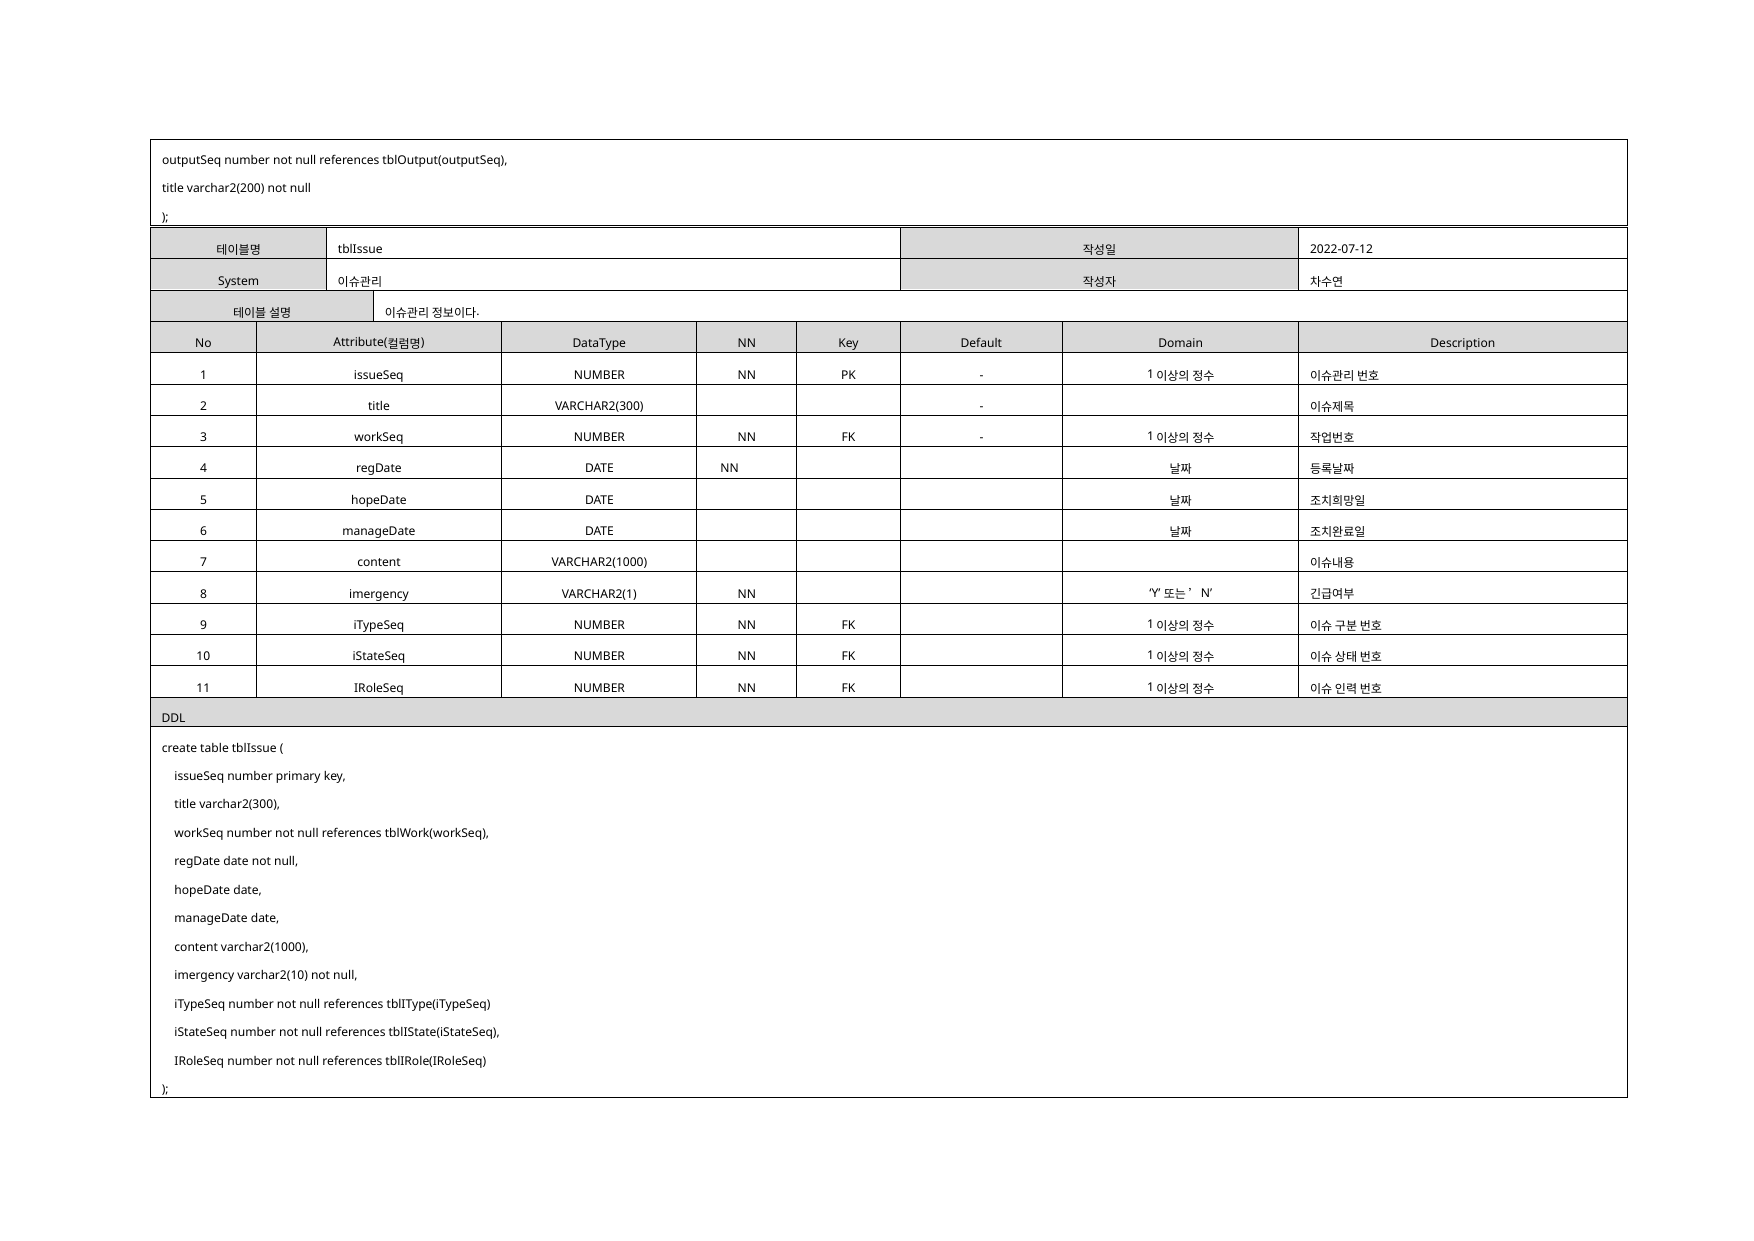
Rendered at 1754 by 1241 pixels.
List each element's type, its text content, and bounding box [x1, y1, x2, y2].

table_cell [901, 572, 1062, 603]
table_cell 차수연 [1299, 259, 1627, 289]
table_cell [901, 510, 1062, 540]
table_cell NN [697, 353, 796, 384]
table_cell 날짜 [1063, 447, 1298, 477]
table_cell 작성자 [901, 259, 1298, 289]
table_cell 이슈관리 정보이다. [374, 291, 1627, 321]
table_cell [797, 447, 900, 477]
table_cell FK [797, 416, 900, 446]
table_cell [697, 541, 796, 571]
table_cell 1이상의 정수 [1063, 353, 1298, 384]
table_cell NUMBER [502, 635, 696, 665]
table_cell 조치희망일 [1299, 479, 1627, 509]
table_cell NUMBER [502, 416, 696, 446]
table_cell 이슈관리 [327, 259, 900, 289]
table_cell VARCHAR2(300) [502, 385, 696, 415]
table_cell [1063, 385, 1298, 415]
table_cell - [901, 385, 1062, 415]
table_cell ‘Y’ 또는 ’N’ [1063, 572, 1298, 603]
table_cell 11 [151, 666, 256, 697]
table_cell 1이상의 정수 [1063, 416, 1298, 446]
table_cell VARCHAR2(1000) [502, 541, 696, 571]
table_cell - [901, 353, 1062, 384]
table_cell 6 [151, 510, 256, 540]
table_cell 이슈내용 [1299, 541, 1627, 571]
table_cell [901, 447, 1062, 477]
table_cell Description [1299, 322, 1627, 352]
table_cell NN [697, 416, 796, 446]
table_cell [797, 541, 900, 571]
table_cell [901, 541, 1062, 571]
table_cell 이슈제목 [1299, 385, 1627, 415]
table_cell DDL [151, 698, 1627, 726]
table_cell [901, 635, 1062, 665]
table_cell NN [697, 666, 796, 697]
table_cell 2 [151, 385, 256, 415]
table_cell PK [797, 353, 900, 384]
table_cell 9 [151, 604, 256, 634]
table_cell create table tblIssue ( issueSeq number primary key, title varchar2(300), workSeq number not null references tblWork(workSeq), regDate date not null, hopeDate date, manageDate date, content varchar2(1000), imergency varchar2(10) not null, iTypeSeq number not null references tblIType(iTypeSeq) iStateSeq number not null references tblIState(iStateSeq), IRoleSeq number not null references tblIRole(IRoleSeq) ); [151, 727, 1627, 1097]
table_cell content [257, 541, 501, 571]
table_cell 1이상의 정수 [1063, 604, 1298, 634]
table_cell [797, 479, 900, 509]
table_cell imergency [257, 572, 501, 603]
table_cell 이슈 상태 번호 [1299, 635, 1627, 665]
table_cell [797, 510, 900, 540]
table_cell NN [697, 447, 796, 477]
table_cell title [257, 385, 501, 415]
table_cell Default [901, 322, 1062, 352]
table_cell VARCHAR2(1) [502, 572, 696, 603]
table_cell workSeq [257, 416, 501, 446]
table_cell No [151, 322, 256, 352]
table_cell 작업번호 [1299, 416, 1627, 446]
table_cell Domain [1063, 322, 1298, 352]
table_cell issueSeq [257, 353, 501, 384]
table_cell NN [697, 635, 796, 665]
table_cell 등록날짜 [1299, 447, 1627, 477]
table_cell 이슈 인력 번호 [1299, 666, 1627, 697]
table_cell DATE [502, 447, 696, 477]
table_cell NN [697, 604, 796, 634]
table_cell Attribute(컬럼명) [257, 322, 501, 352]
table_cell NUMBER [502, 666, 696, 697]
table_cell [697, 385, 796, 415]
table_cell 1이상의 정수 [1063, 635, 1298, 665]
table_header 2022-07-12 [1299, 228, 1627, 258]
table_cell 이슈 구분 번호 [1299, 604, 1627, 634]
table_cell [1063, 541, 1298, 571]
table_cell 1이상의 정수 [1063, 666, 1298, 697]
table_cell FK [797, 604, 900, 634]
table_cell 4 [151, 447, 256, 477]
table_cell 1 [151, 353, 256, 384]
table_cell hopeDate [257, 479, 501, 509]
table_cell regDate [257, 447, 501, 477]
table_cell manageDate [257, 510, 501, 540]
table_cell NN [697, 322, 796, 352]
table_cell NUMBER [502, 604, 696, 634]
table_cell 7 [151, 541, 256, 571]
table_cell Key [797, 322, 900, 352]
table_cell 날짜 [1063, 510, 1298, 540]
table_cell iTypeSeq [257, 604, 501, 634]
table_cell 5 [151, 479, 256, 509]
table_cell 8 [151, 572, 256, 603]
table_cell 3 [151, 416, 256, 446]
table_header 작성일 [901, 228, 1298, 258]
table_cell [901, 604, 1062, 634]
table_cell NUMBER [502, 353, 696, 384]
table_cell IRoleSeq [257, 666, 501, 697]
table_cell FK [797, 666, 900, 697]
table_cell DataType [502, 322, 696, 352]
table_cell [901, 479, 1062, 509]
table_cell - [901, 416, 1062, 446]
table_cell [797, 572, 900, 603]
table_cell DATE [502, 479, 696, 509]
table_header tblIssue [327, 228, 900, 258]
table_cell iStateSeq [257, 635, 501, 665]
table_cell [697, 510, 796, 540]
table_cell [901, 666, 1062, 697]
table_cell 조치완료일 [1299, 510, 1627, 540]
table_cell 10 [151, 635, 256, 665]
table_cell DATE [502, 510, 696, 540]
table_cell 날짜 [1063, 479, 1298, 509]
table_cell [797, 385, 900, 415]
table_cell [697, 479, 796, 509]
table_cell NN [697, 572, 796, 603]
table_cell System [151, 259, 326, 289]
table_header 테이블명 [151, 228, 326, 258]
table_cell 긴급여부 [1299, 572, 1627, 603]
table_cell FK [797, 635, 900, 665]
table_cell 테이블 설명 [151, 291, 373, 321]
table_cell 이슈관리 번호 [1299, 353, 1627, 384]
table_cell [151, 140, 1627, 225]
